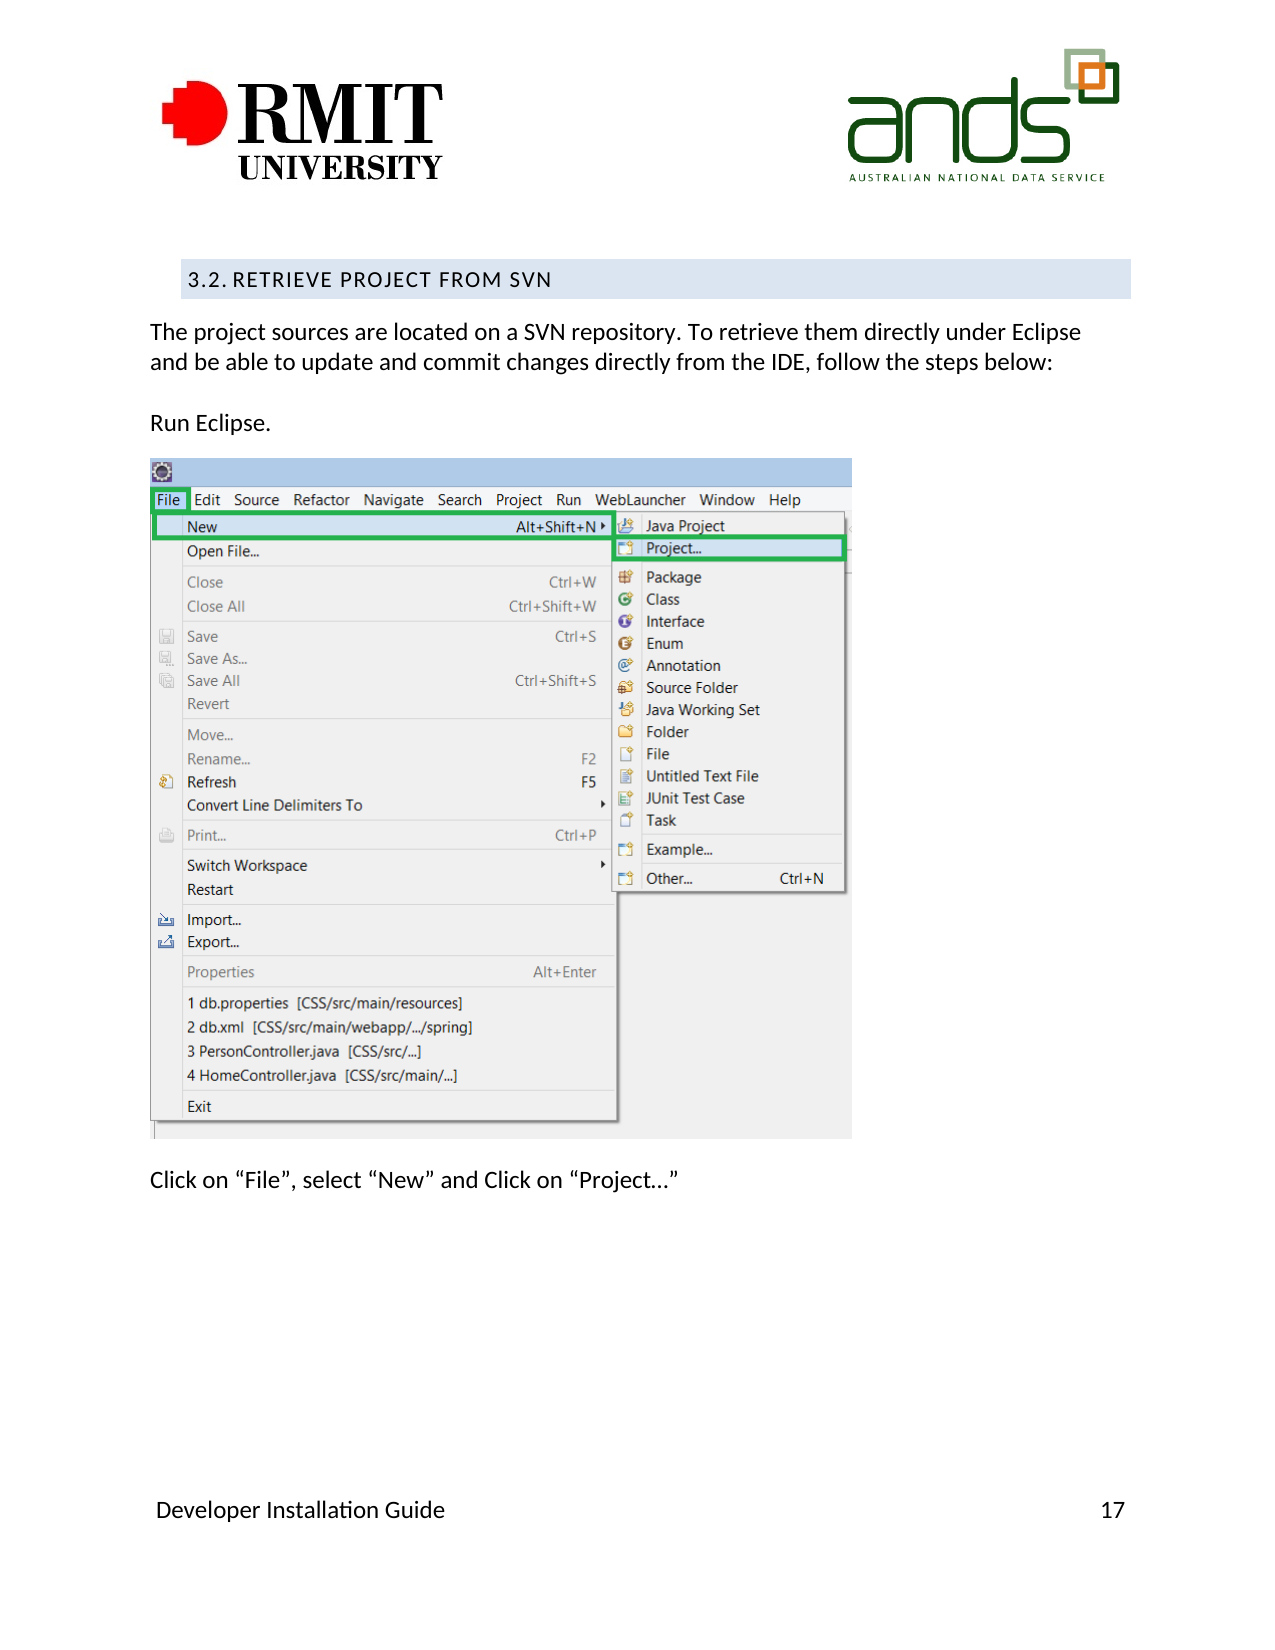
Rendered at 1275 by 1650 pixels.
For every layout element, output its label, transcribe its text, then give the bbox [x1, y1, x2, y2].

picture [150, 458, 852, 1139]
text Run Eclipse. [150, 407, 1125, 438]
text The project sources are located on a SVN repository. To retrieve them directly under Eclipse and be able to update and commit changes directly from the IDE, follow the steps below: [150, 316, 1125, 377]
picture [0, 0, 1196, 211]
text Click on “File”, select “New” and Click on “Project…” [150, 1164, 1125, 1194]
subtitle Retrieve project from SVN [188, 265, 1125, 293]
